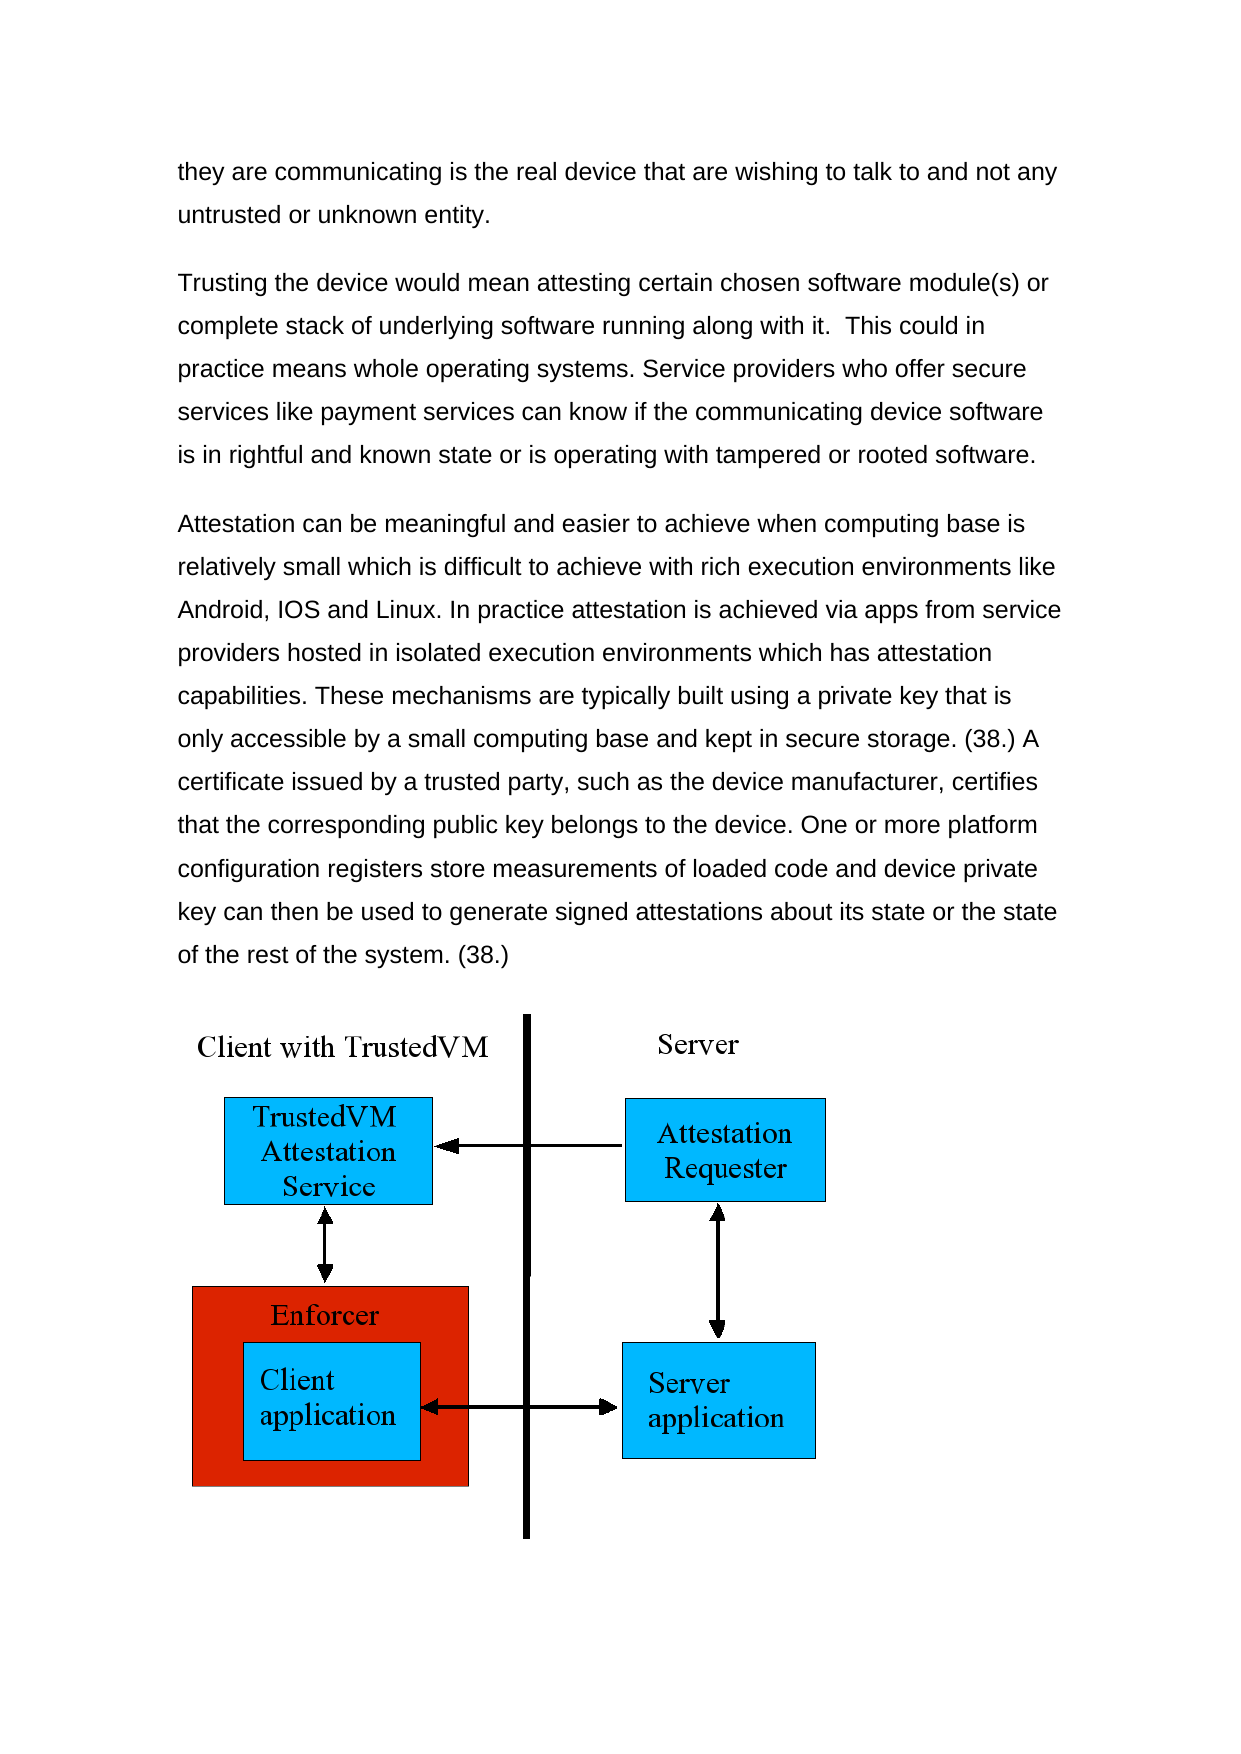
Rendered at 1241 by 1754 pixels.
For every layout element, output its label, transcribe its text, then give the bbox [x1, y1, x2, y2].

picture [177, 1007, 840, 1547]
text Attestation can be meaningful and easier to achieve when computing base is relatively small which is difficult to achieve with rich execution environments like Android, IOS and Linux. In practice attestation is achieved via apps from service providers hosted in isolated execution environments which has attestation capabilities. These mechanisms are typically built using a private key that is only accessible by a small computing base and kept in secure storage. (38.) A certificate issued by a trusted party, such as the device manufacturer, certifies that the corresponding public key belongs to the device. One or more platform configuration registers store measurements of loaded code and device private key can then be used to generate signed attestations about its state or the state of the rest of the system. (38.) [177, 508, 1063, 968]
text Trusting the device would mean attesting certain chosen software module(s) or complete stack of underlying software running along with it. This could in practice means whole operating systems. Service providers who offer secure services like payment services can know if the communicating device software is in rightful and known state or is operating with tampered or rooted software. [177, 268, 1063, 469]
